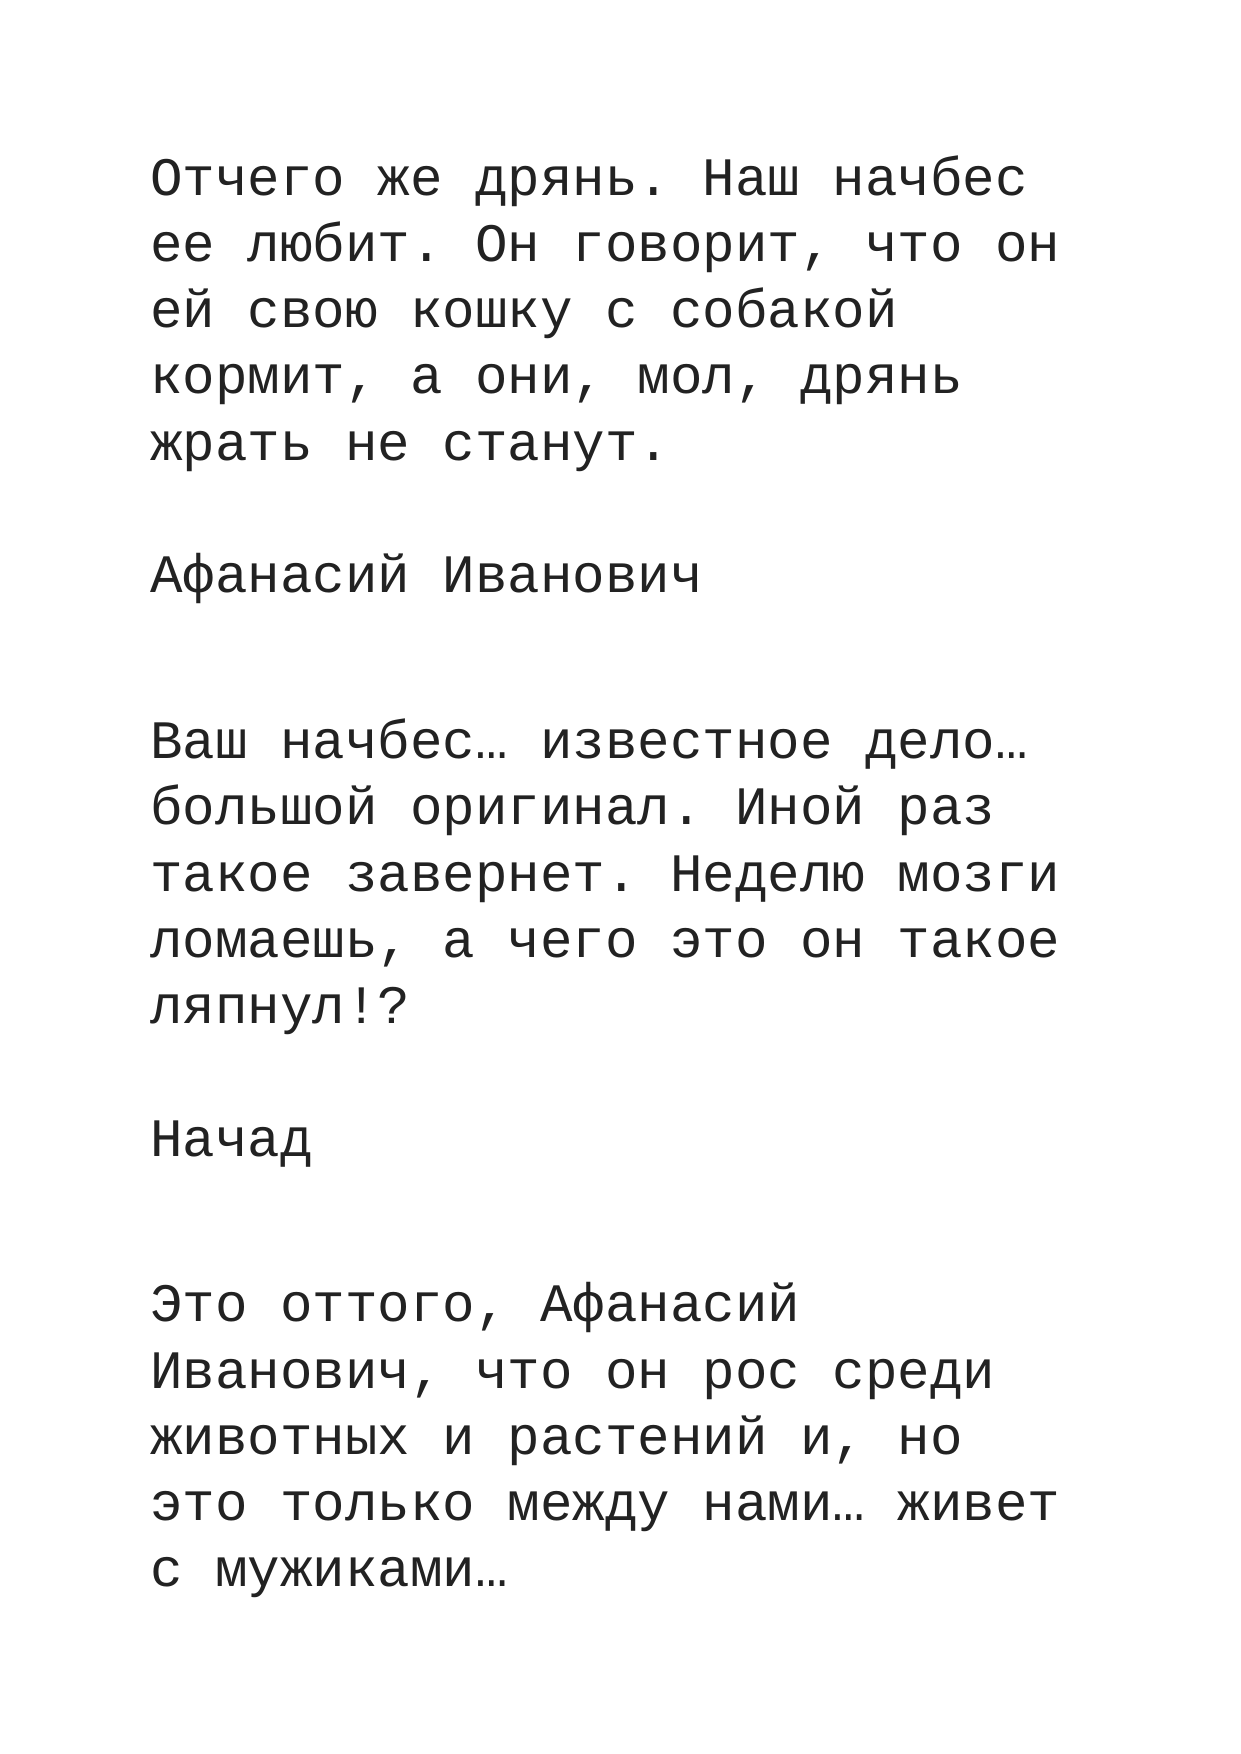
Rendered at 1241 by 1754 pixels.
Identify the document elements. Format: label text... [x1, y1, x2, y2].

text Отчего же дрянь. Наш начбес ее любит. Он говорит, что он ей свою кошку с собакой кормит, а они, мол, дрянь жрать не станут. Афанасий Иванович [150, 150, 1090, 609]
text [150, 1277, 1090, 1603]
text Ваш начбес… известное дело… большой оригинал. Иной раз такое завернет. Неделю мозги ломаешь, а чего это он такое ляпнул!? Начад [150, 713, 1090, 1172]
